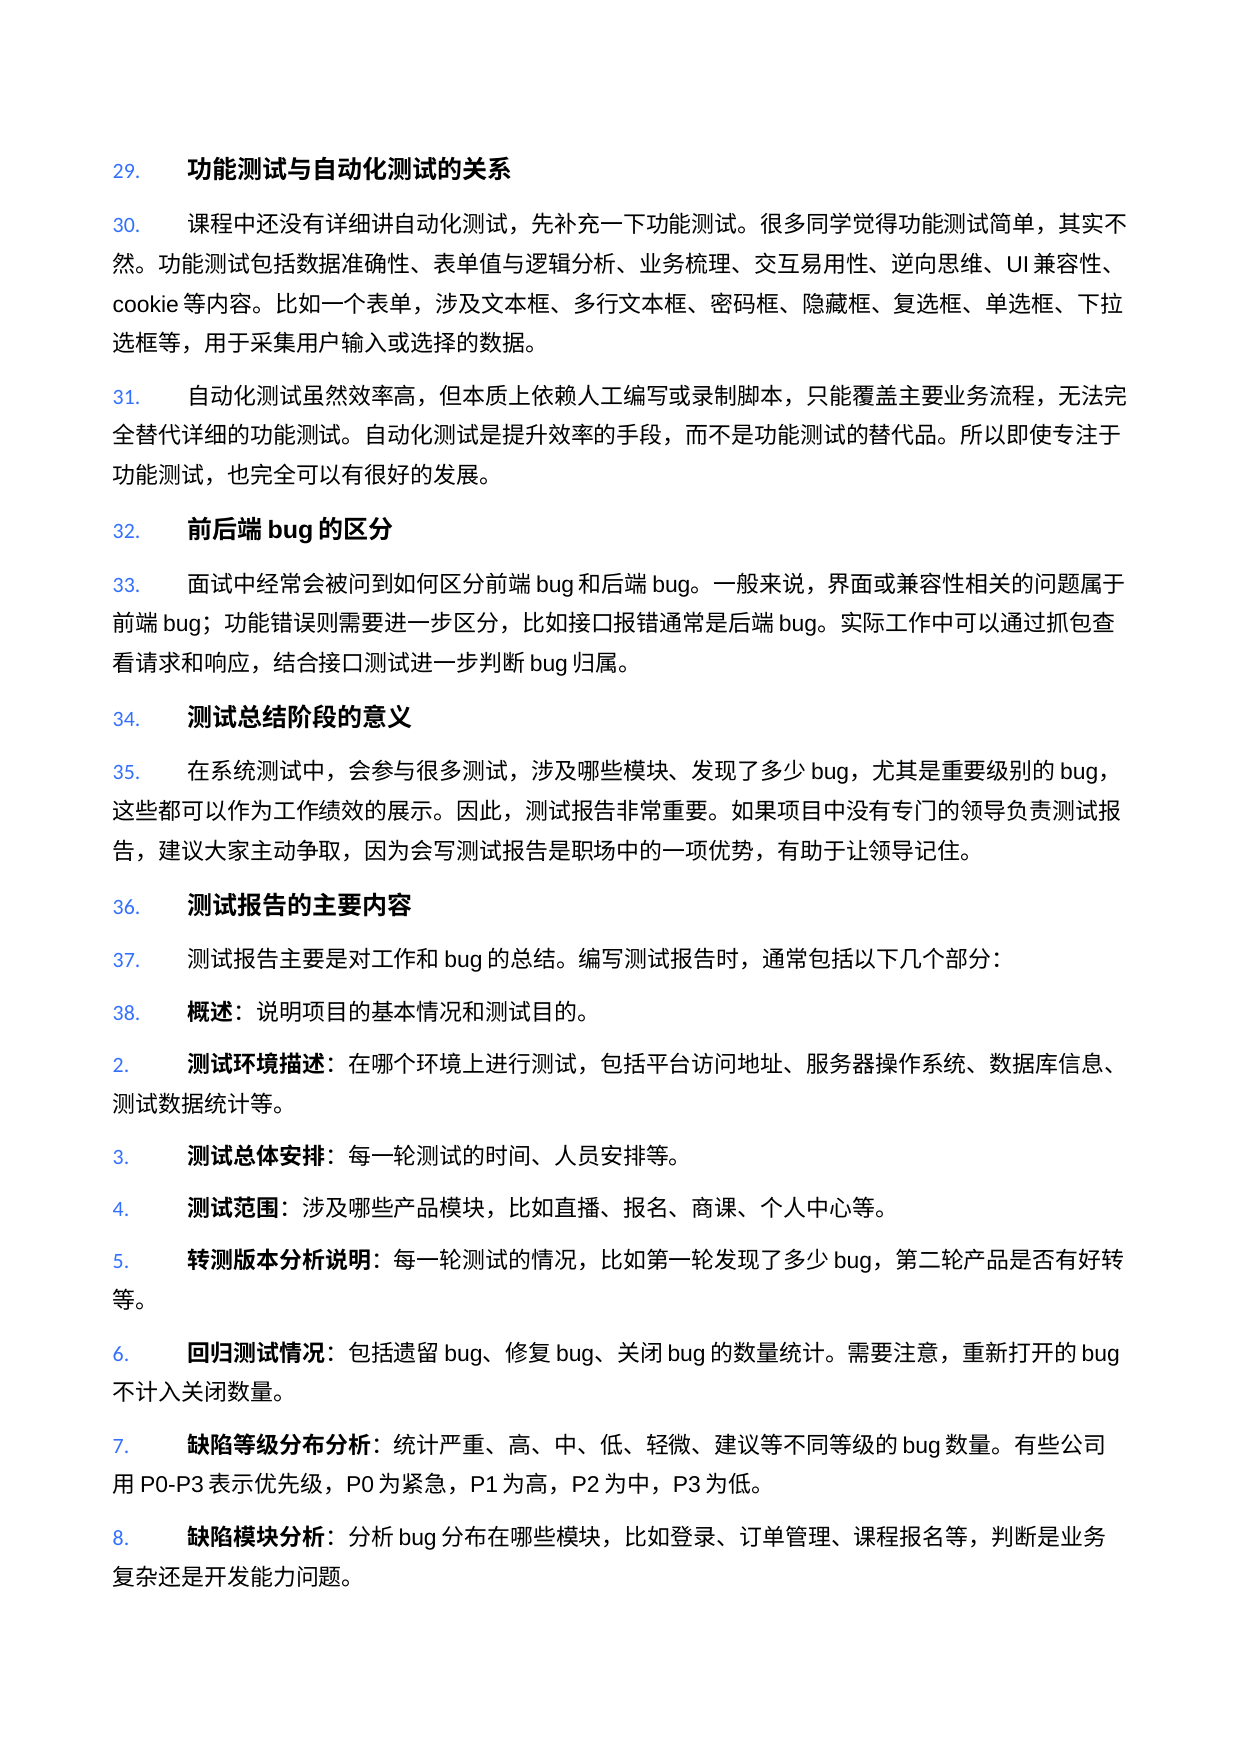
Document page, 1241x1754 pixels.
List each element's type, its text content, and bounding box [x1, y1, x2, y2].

list 测试报告的主要内容 [112, 885, 1128, 921]
list 缺陷等级分布分析：统计严重、高、中、低、轻微、建议等不同等级的bug数量。有些公司用P0-P3表示优先级，P0为紧急，P1为高，P2为中，P3为低。 [112, 1426, 1128, 1499]
list 面试中经常会被问到如何区分前端bug和后端bug。一般来说，界面或兼容性相关的问题属于前端bug；功能错误则需要进一步区分，比如接口报错通常是后端bug。实际工作中可以通过抓包查看请求和响应，结合接口测试进一步判断bug归属。 [112, 565, 1128, 678]
list 课程中还没有详细讲自动化测试，先补充一下功能测试。很多同学觉得功能测试简单，其实不然。功能测试包括数据准确性、表单值与逻辑分析、业务梳理、交互易用性、逆向思维、UI兼容性、cookie等内容。比如一个表单，涉及文本框、多行文本框、密码框、隐藏框、复选框、单选框、下拉选框等，用于采集用户输入或选择的数据。 [112, 206, 1128, 358]
list 概述：说明项目的基本情况和测试目的。 [112, 993, 1128, 1027]
list 测试范围：涉及哪些产品模块，比如直播、报名、商课、个人中心等。 [112, 1190, 1128, 1223]
list 前后端bug的区分 [112, 509, 1128, 546]
list 测试报告主要是对工作和bug的总结。编写测试报告时，通常包括以下几个部分： [112, 941, 1128, 974]
list 测试环境描述：在哪个环境上进行测试，包括平台访问地址、服务器操作系统、数据库信息、测试数据统计等。 [112, 1046, 1128, 1119]
list 功能测试与自动化测试的关系 [112, 150, 1128, 186]
list 转测版本分析说明：每一轮测试的情况，比如第一轮发现了多少bug，第二轮产品是否有好转等。 [112, 1242, 1128, 1315]
list 测试总体安排：每一轮测试的时间、人员安排等。 [112, 1138, 1128, 1171]
list 自动化测试虽然效率高，但本质上依赖人工编写或录制脚本，只能覆盖主要业务流程，无法完全替代详细的功能测试。自动化测试是提升效率的手段，而不是功能测试的替代品。所以即使专注于功能测试，也完全可以有很好的发展。 [112, 378, 1128, 490]
list 缺陷模块分析：分析bug分布在哪些模块，比如登录、订单管理、课程报名等，判断是业务复杂还是开发能力问题。 [112, 1518, 1128, 1592]
list 回归测试情况：包括遗留bug、修复bug、关闭bug的数量统计。需要注意，重新打开的bug不计入关闭数量。 [112, 1334, 1128, 1407]
list 测试总结阶段的意义 [112, 697, 1128, 733]
list 在系统测试中，会参与很多测试，涉及哪些模块、发现了多少bug，尤其是重要级别的bug，这些都可以作为工作绩效的展示。因此，测试报告非常重要。如果项目中没有专门的领导负责测试报告，建议大家主动争取，因为会写测试报告是职场中的一项优势，有助于让领导记住。 [112, 753, 1128, 866]
